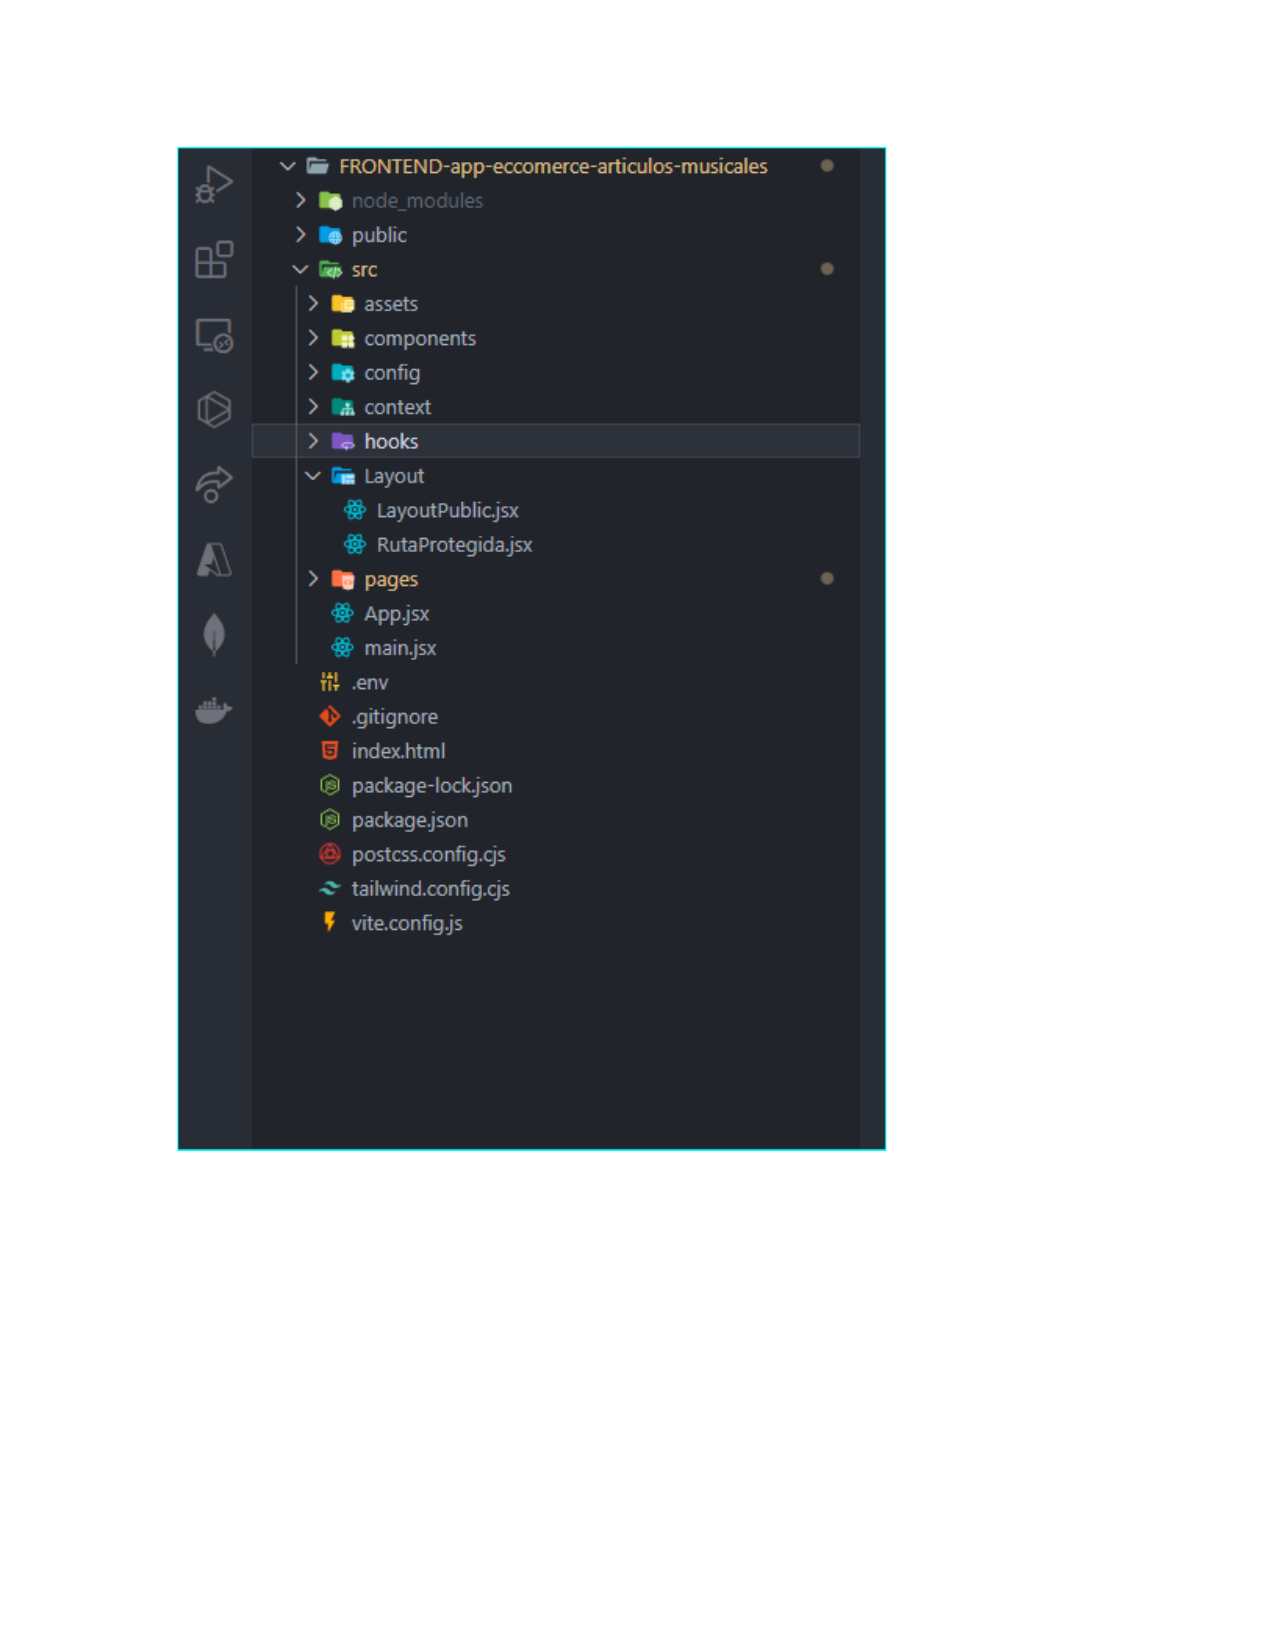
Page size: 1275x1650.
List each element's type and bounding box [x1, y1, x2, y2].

picture [177, 147, 887, 1151]
